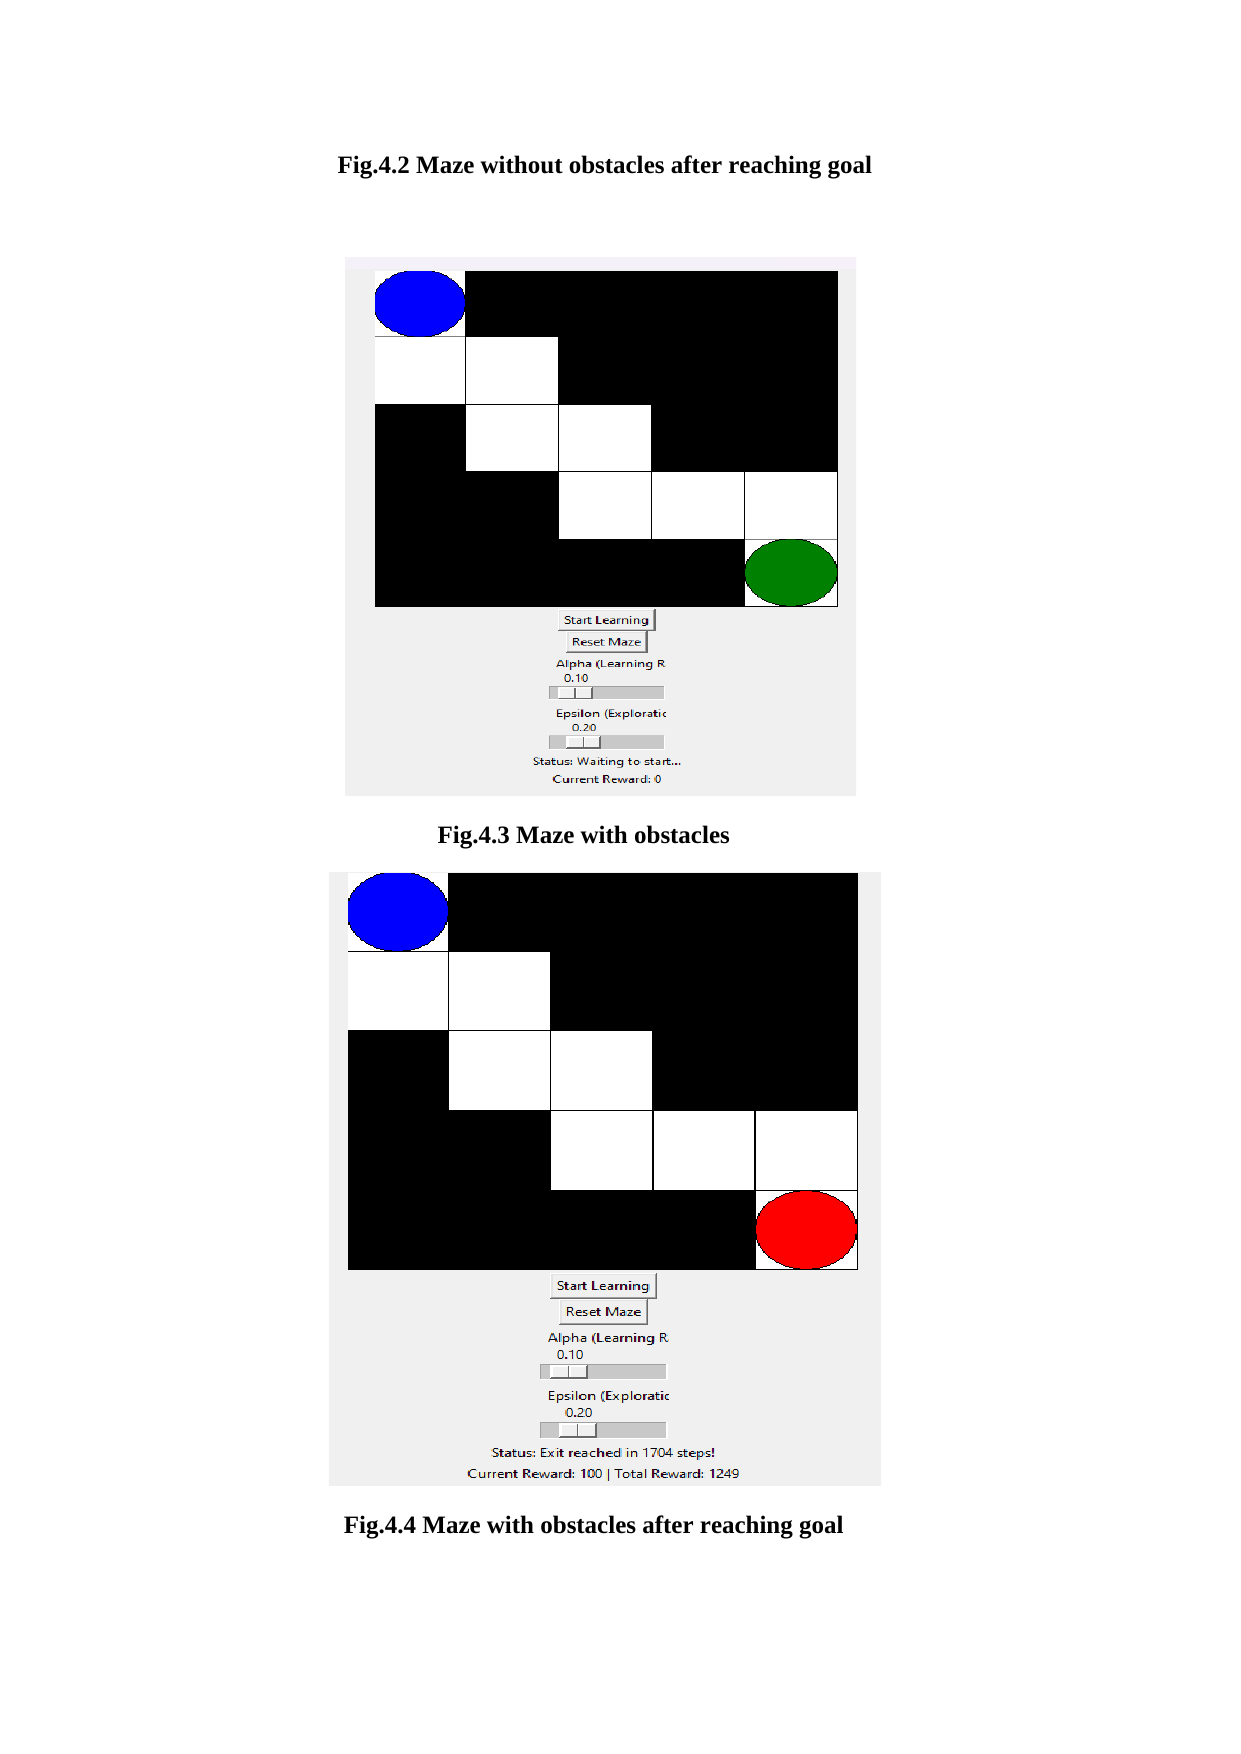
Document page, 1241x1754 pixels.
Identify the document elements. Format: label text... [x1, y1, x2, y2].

picture [328, 872, 882, 1486]
text Fig.4.2 Maze without obstacles after reaching goal [150, 150, 1090, 179]
picture [345, 257, 857, 796]
